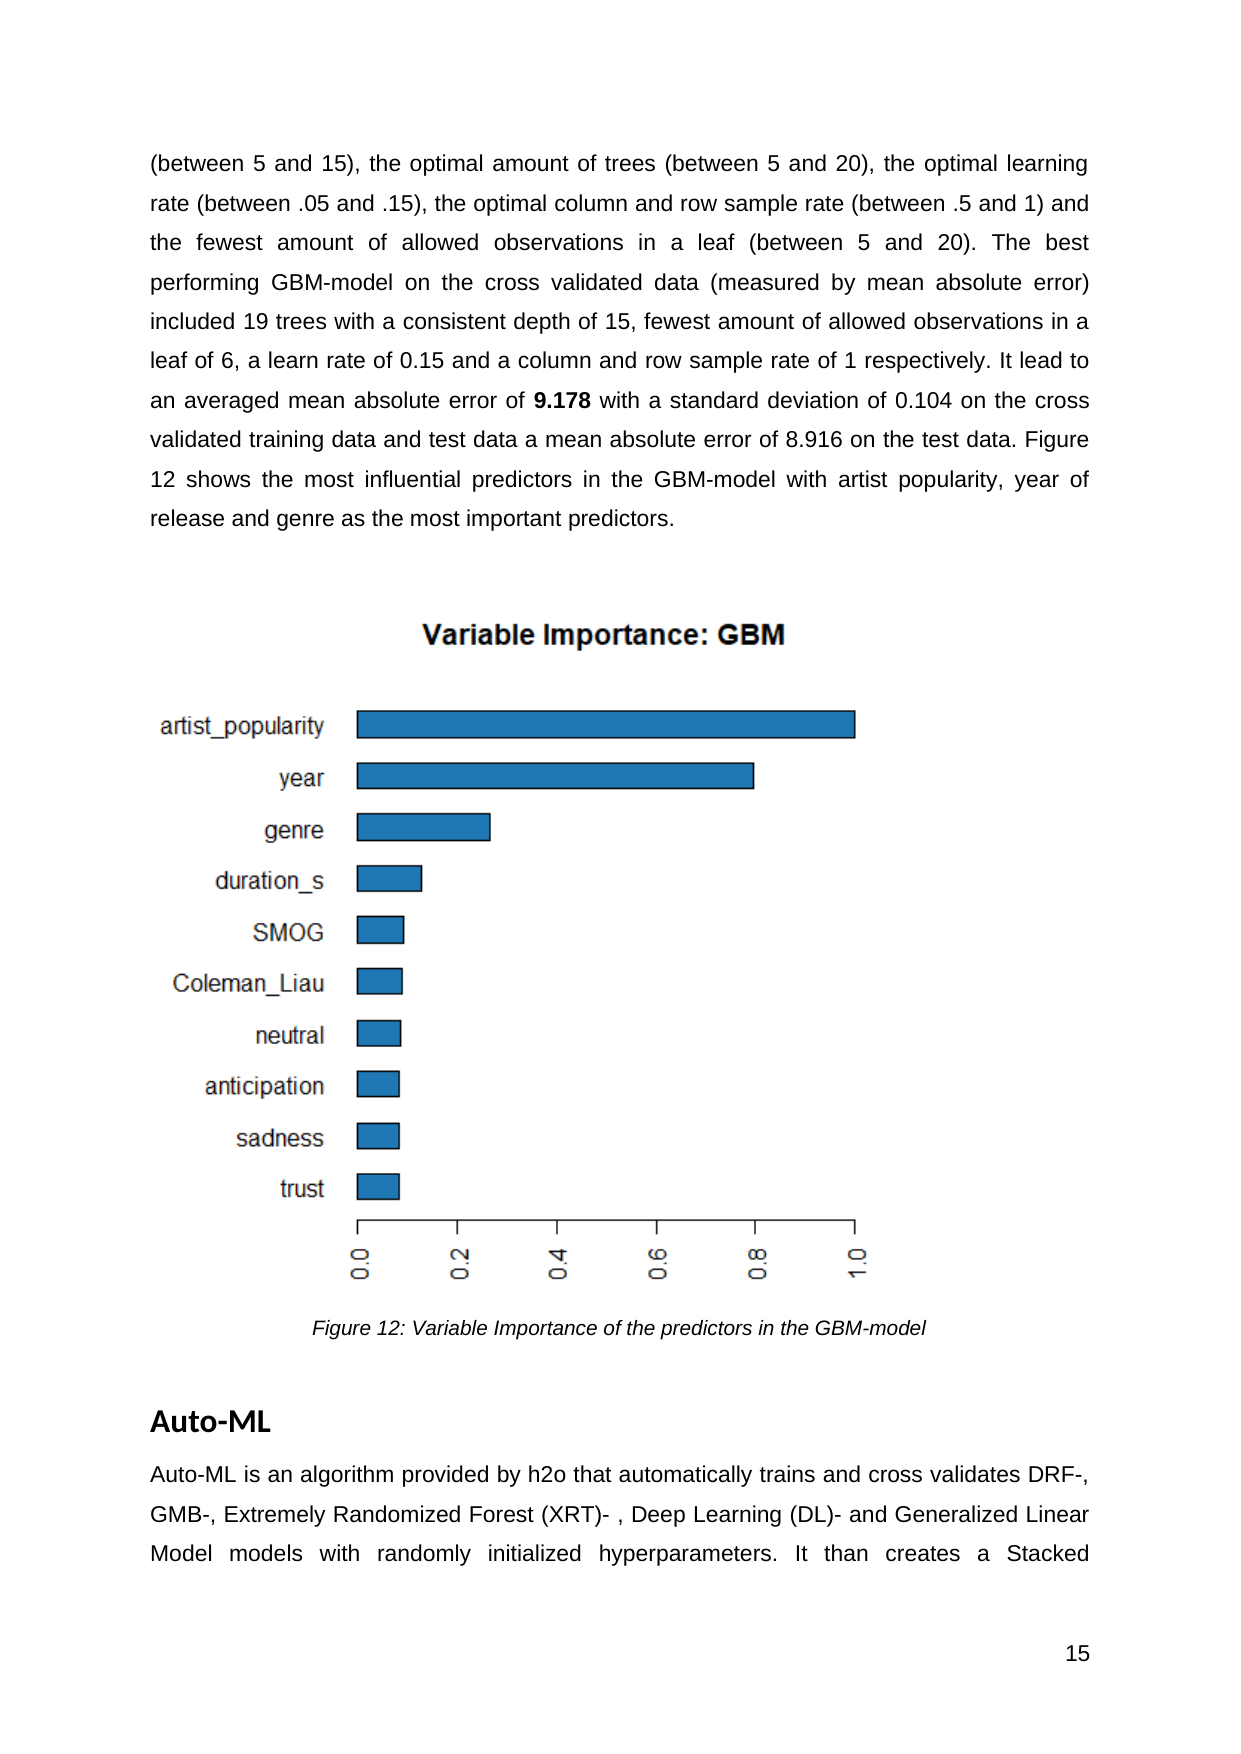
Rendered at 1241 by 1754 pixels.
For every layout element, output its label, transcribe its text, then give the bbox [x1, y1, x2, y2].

subtitle Auto-ML [150, 1400, 1090, 1441]
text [150, 1461, 1090, 1567]
picture [150, 584, 889, 1303]
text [150, 150, 1090, 532]
text Figure 12: Variable Importance of the predictors in the GBM-model [150, 1316, 1090, 1340]
